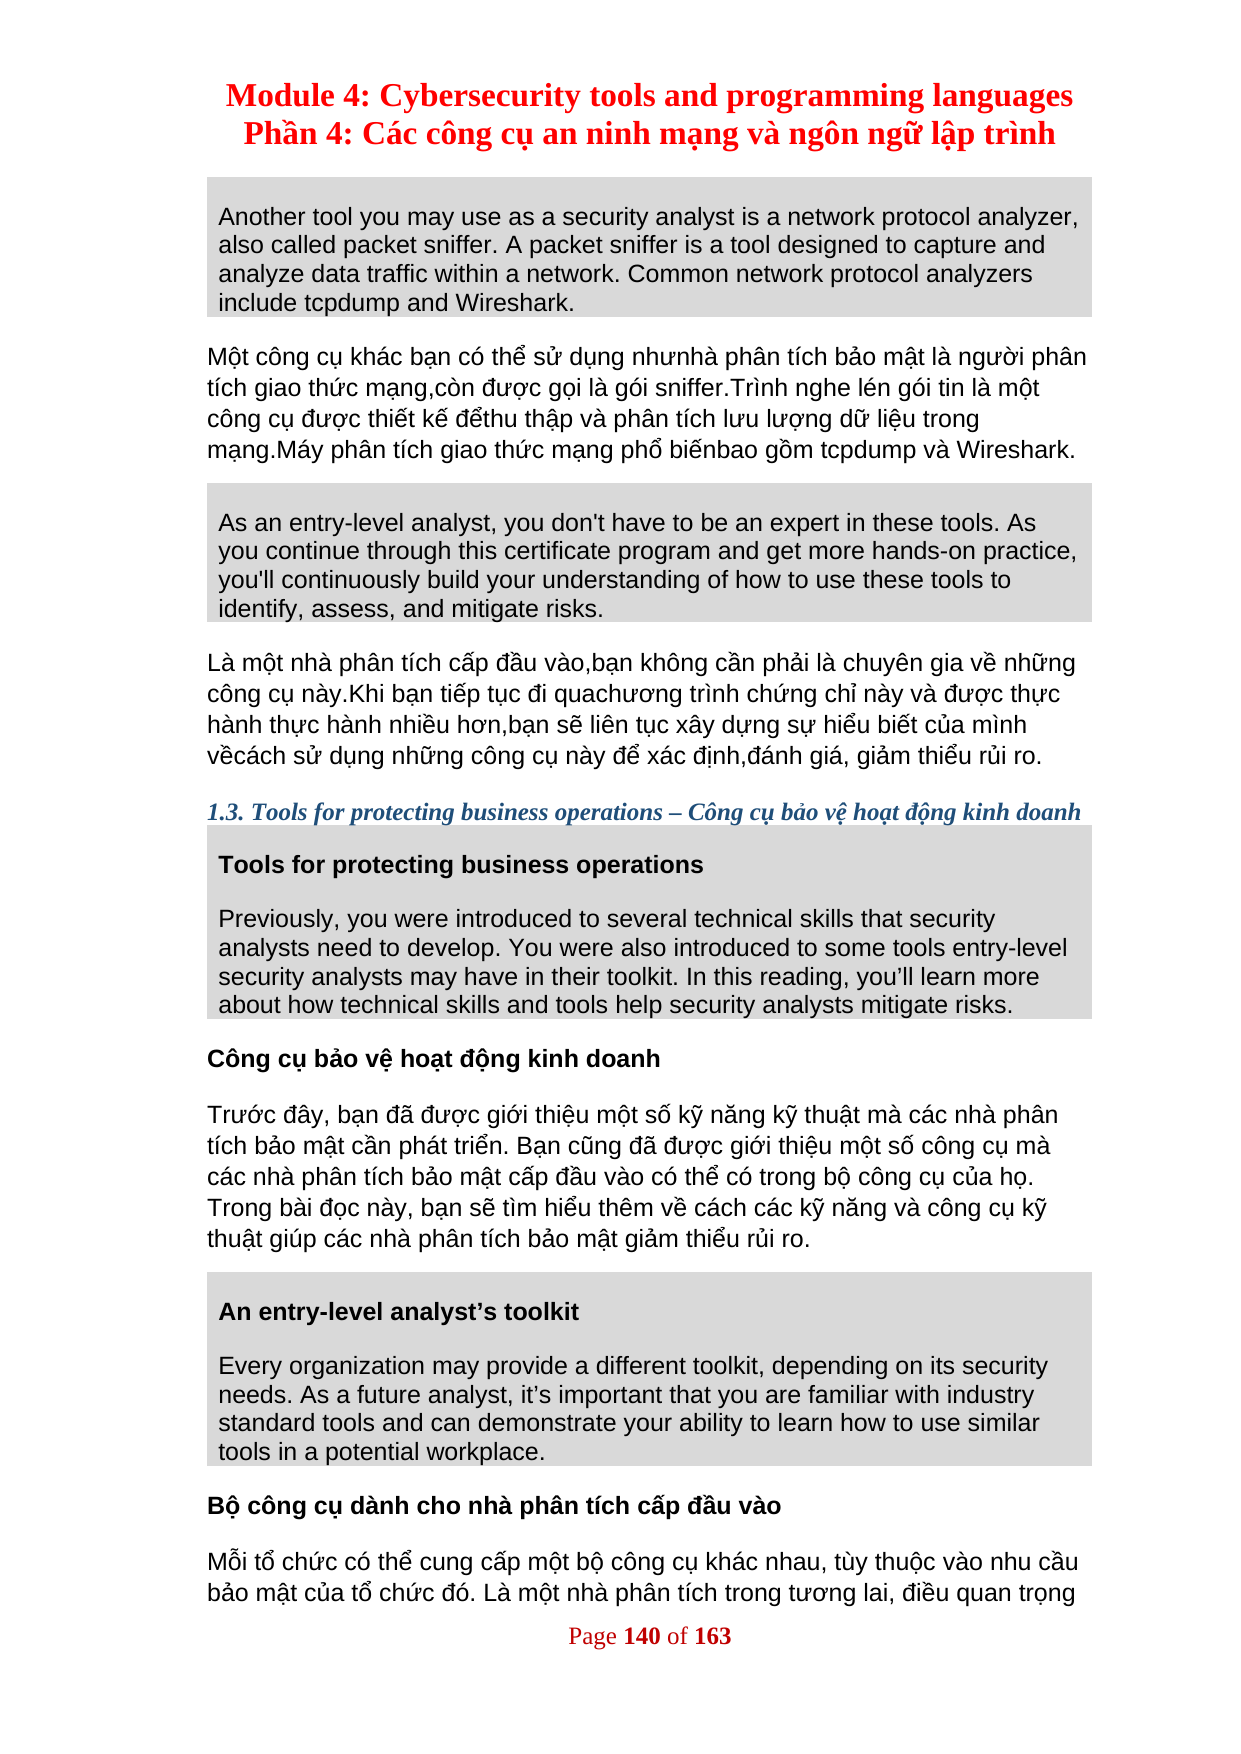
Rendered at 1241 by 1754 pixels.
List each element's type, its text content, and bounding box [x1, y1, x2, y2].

table_header Another tool you may use as a security analyst is a network protocol analyzer, also called packet sniffer. A packet sniffer is a tool designed to capture and analyze data traffic within a network. Common network protocol analyzers include tcpdump and Wireshark. [207, 177, 1092, 317]
text Trước đây, bạn đã được giới thiệu một số kỹ năng kỹ thuật mà các nhà phân tích bảo mật cần phát triển. Bạn cũng đã được giới thiệu một số công cụ mà các nhà phân tích bảo mật cấp đầu vào có thể có trong bộ công cụ của họ. Trong bài đọc này, bạn sẽ tìm hiểu thêm về cách các kỹ năng và công cụ kỹ thuật giúp các nhà phân tích bảo mật giảm thiểu rủi ro. [207, 1100, 1092, 1253]
text Công cụ bảo vệ hoạt động kinh doanh [207, 1044, 1092, 1073]
text Là một nhà phân tích cấp đầu vào,bạn không cần phải là chuyên gia về những công cụ này.Khi bạn tiếp tục đi quachương trình chứng chỉ này và được thực hành thực hành nhiều hơn,bạn sẽ liên tục xây dựng sự hiểu biết của mình vềcách sử dụng những công cụ này để xác định,đánh giá, giảm thiểu rủi ro. [207, 647, 1092, 769]
table_header An entry-level analyst’s toolkit Every organization may provide a different toolkit, depending on its security needs. As a future analyst, it’s important that you are familiar with industry standard tools and can demonstrate your ability to learn how to use similar tools in a potential workplace. [207, 1272, 1092, 1466]
text Bộ công cụ dành cho nhà phân tích cấp đầu vào [207, 1491, 1092, 1519]
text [207, 1547, 1092, 1607]
table_header As an entry-level analyst, you don't have to be an expert in these tools. As you continue through this certificate program and get more hands-on practice, you'll continuously build your understanding of how to use these tools to identify, assess, and mitigate risks. [207, 483, 1092, 622]
table_header Tools for protecting business operations Previously, you were introduced to several technical skills that security analysts need to develop. You were also introduced to some tools entry-level security analysts may have in their toolkit. In this reading, you’ll learn more about how technical skills and tools help security analysts mitigate risks. [207, 825, 1092, 1019]
text Một công cụ khác bạn có thể sử dụng nhưnhà phân tích bảo mật là người phân tích giao thức mạng,còn được gọi là gói sniffer.Trình nghe lén gói tin là một công cụ được thiết kế đểthu thập và phân tích lưu lượng dữ liệu trong mạng.Máy phân tích giao thức mạng phổ biếnbao gồm tcpdump và Wireshark. [207, 342, 1092, 463]
text 1.3. Tools for protecting business operations – Công cụ bảo vệ hoạt động kinh doanh [207, 797, 1092, 825]
